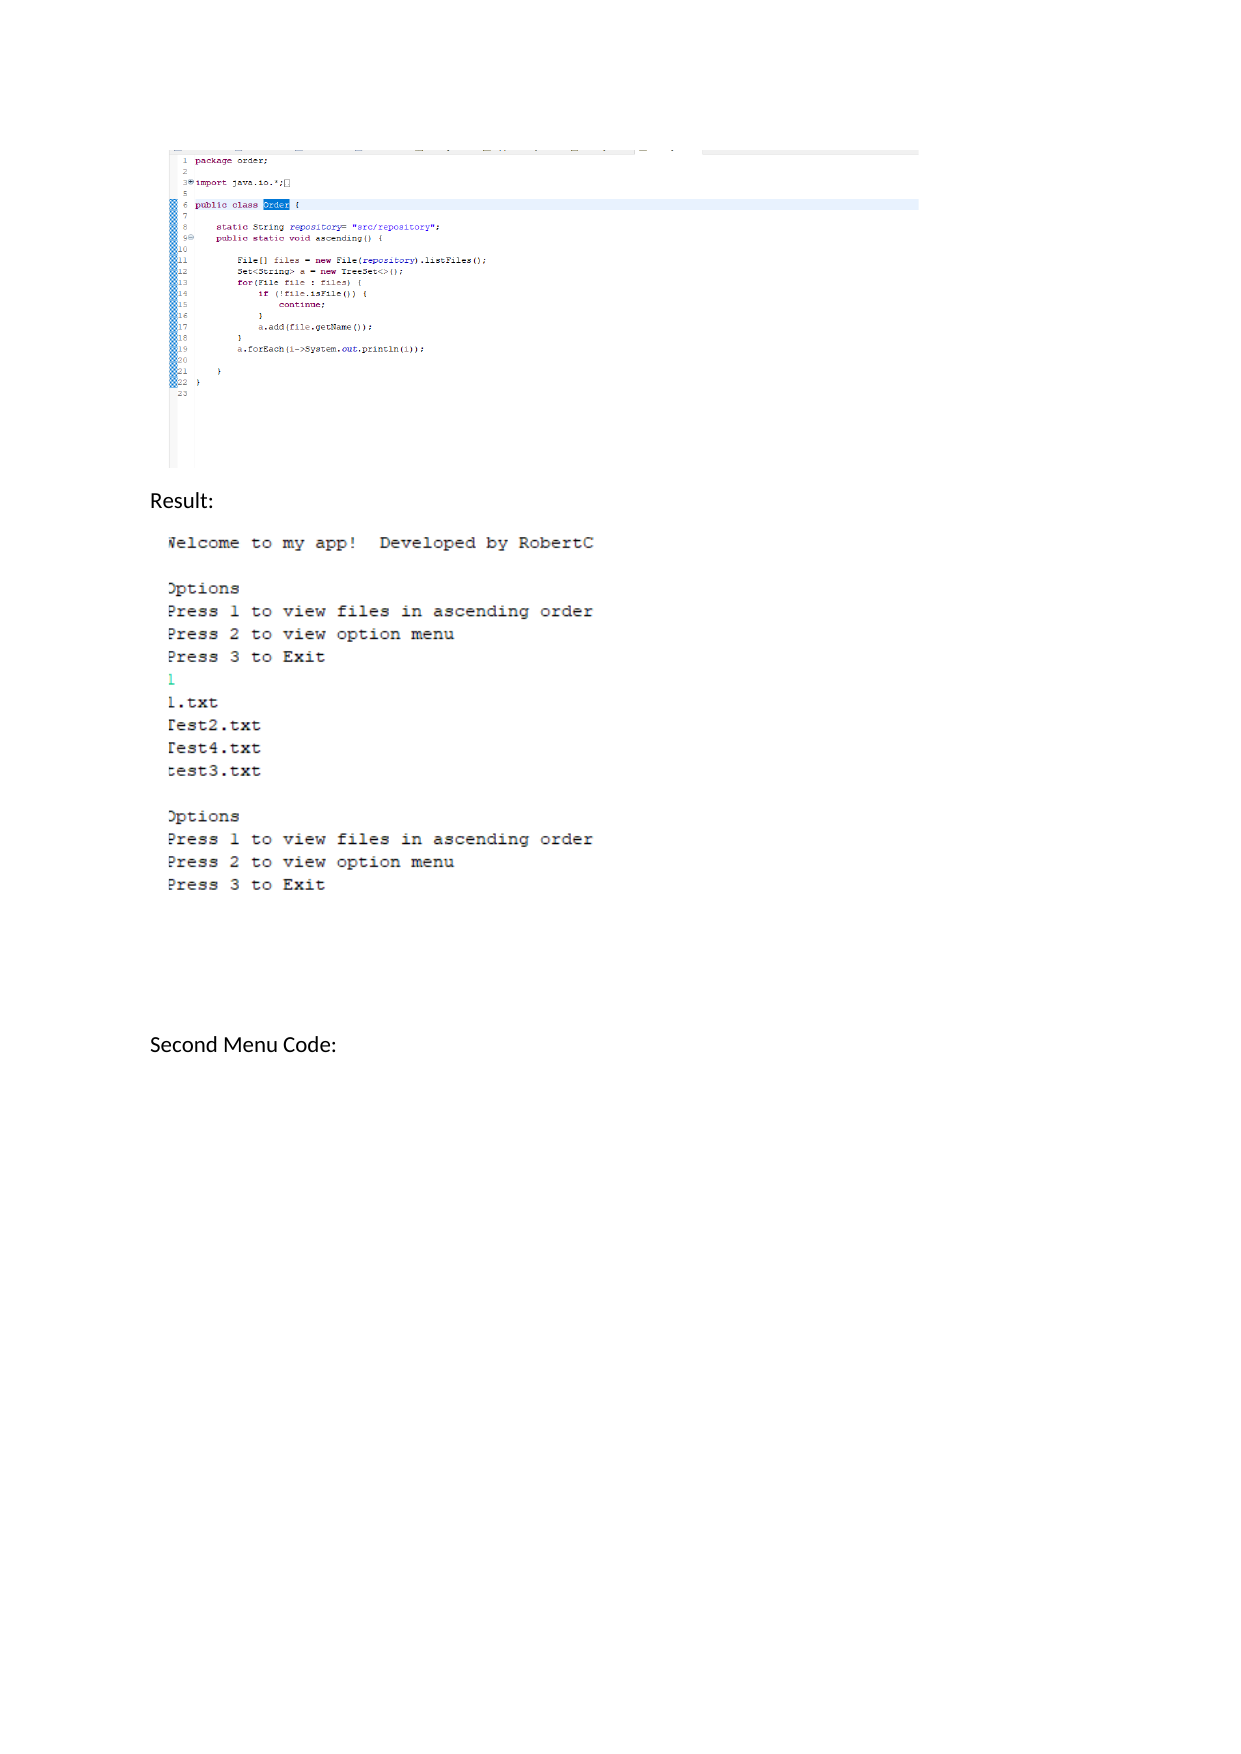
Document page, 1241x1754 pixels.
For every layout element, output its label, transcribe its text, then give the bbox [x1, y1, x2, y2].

text Second Menu Code: [150, 1030, 1090, 1058]
text Result: [150, 486, 1090, 514]
